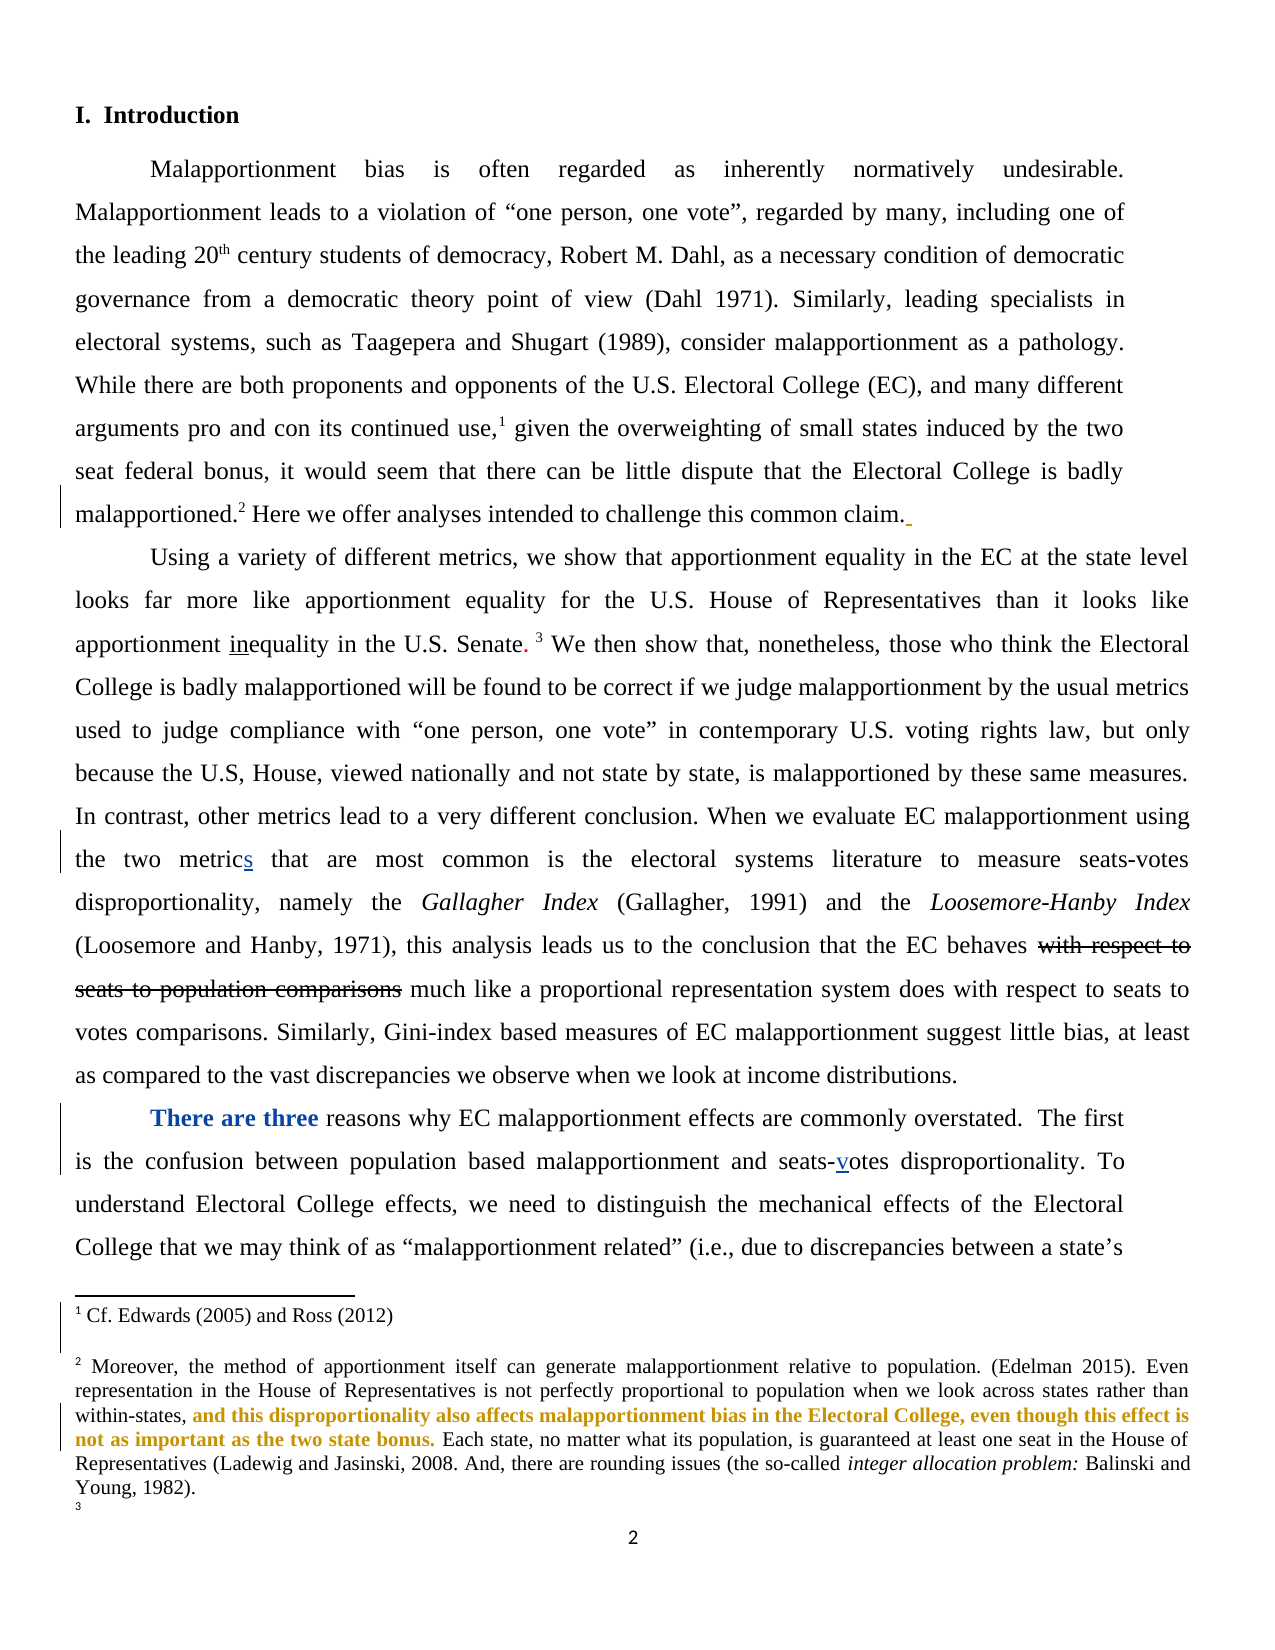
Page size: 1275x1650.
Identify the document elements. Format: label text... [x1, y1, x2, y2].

text Malapportionment bias is often regarded as inherently normatively undesirable. Malapportionment leads to a violation of “one person, one vote”, regarded by many, including one of the leading 20th century students of democracy, Robert M. Dahl, as a necessary condition of democratic governance from a democratic theory point of view (Dahl 1971). Similarly, leading specialists in electoral systems, such as Taagepera and Shugart (1989), consider malapportionment as a pathology. While there are both proponents and opponents of the U.S. Electoral College (EC), and many different arguments pro and con its continued use, given the overweighting of small states induced by the two seat federal bonus, it would seem that there can be little dispute that the Electoral College is badly malapportioned. Here we offer analyses intended to challenge this common claim. [75, 154, 1125, 528]
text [75, 1103, 1125, 1261]
text Using a variety of different metrics, we show that apportionment equality in the EC at the state level looks far more like apportionment equality for the U.S. House of Representatives than it looks like apportionment inequality in the U.S. Senate. We then show that, nonetheless, those who think the Electoral College is badly malapportioned will be found to be correct if we judge malapportionment by the usual metrics used to judge compliance with “one person, one vote” in contemporary U.S. voting rights law, but only because the U.S, House, viewed nationally and not state by state, is malapportioned by these same measures. In contrast, other metrics lead to a very different conclusion. When we evaluate EC malapportionment using the two metric that are most common is the electoral systems literature to measure seats-votes disproportionality, namely the Gallagher Index (Gallagher, 1991) and the Loosemore-Hanby Index (Loosemore and Hanby, 1971), this analysis leads us to the conclusion that the EC behaves with respect to seats to population comparisons much like a proportional representation system does with respect to seats to votes comparisons. Similarly, Gini-index based measures of EC malapportionment suggest little bias, at least as compared to the vast discrepancies we observe when we look at income distributions. [75, 542, 1191, 1089]
text I. Introduction [75, 100, 1191, 129]
